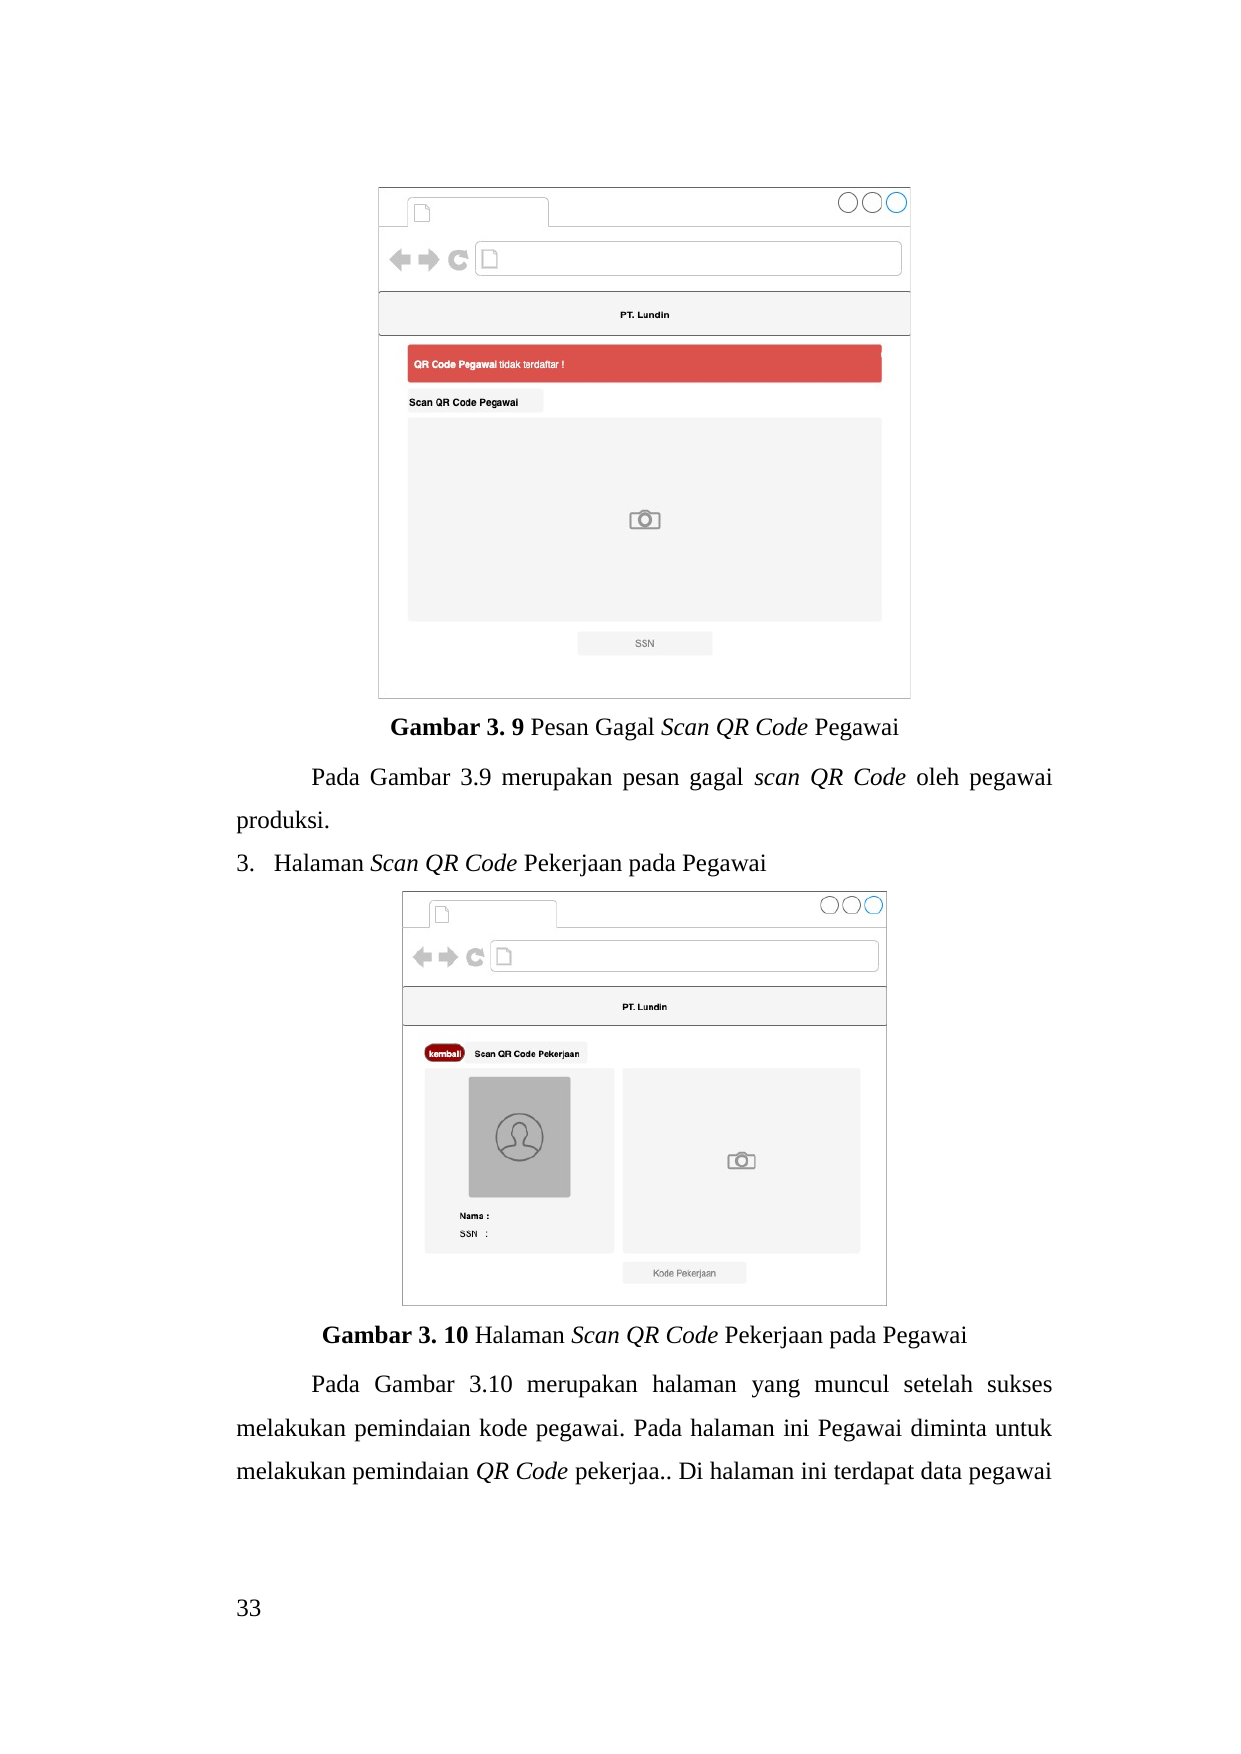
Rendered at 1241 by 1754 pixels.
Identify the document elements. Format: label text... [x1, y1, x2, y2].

picture [378, 187, 911, 699]
text Gambar 3. 9 Pesan Gagal Scan QR Code Pegawai [236, 712, 1053, 741]
text Pada Gambar 3.9 merupakan pesan gagal scan QR Code oleh pegawai produksi. [236, 762, 1053, 834]
list Halaman Scan QR Code Pekerjaan pada Pegawai [236, 848, 1053, 877]
picture [402, 891, 887, 1306]
text Gambar 3. 10 Halaman Scan QR Code Pekerjaan pada Pegawai [236, 1320, 1053, 1349]
